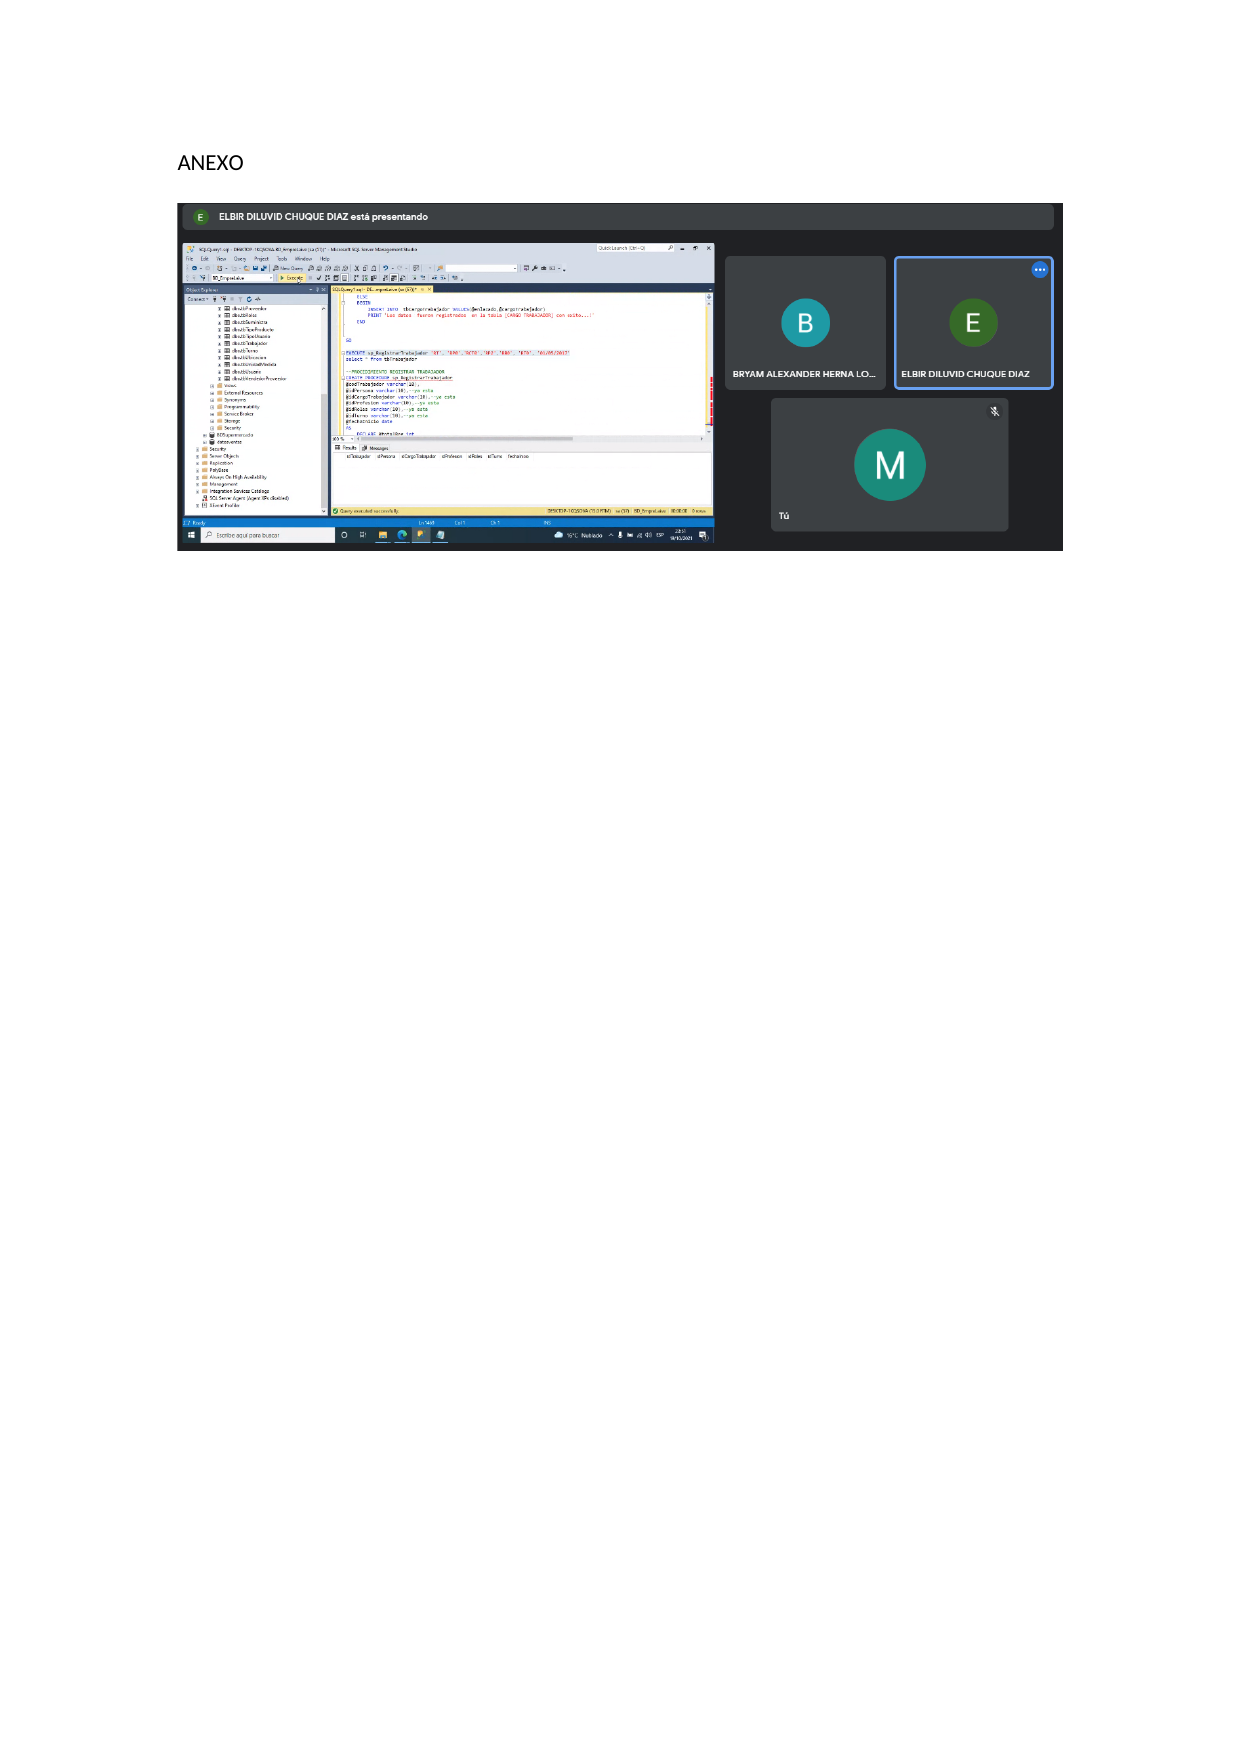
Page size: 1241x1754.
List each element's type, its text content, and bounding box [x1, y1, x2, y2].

text ANEXO [177, 148, 1063, 176]
picture [177, 203, 1063, 551]
